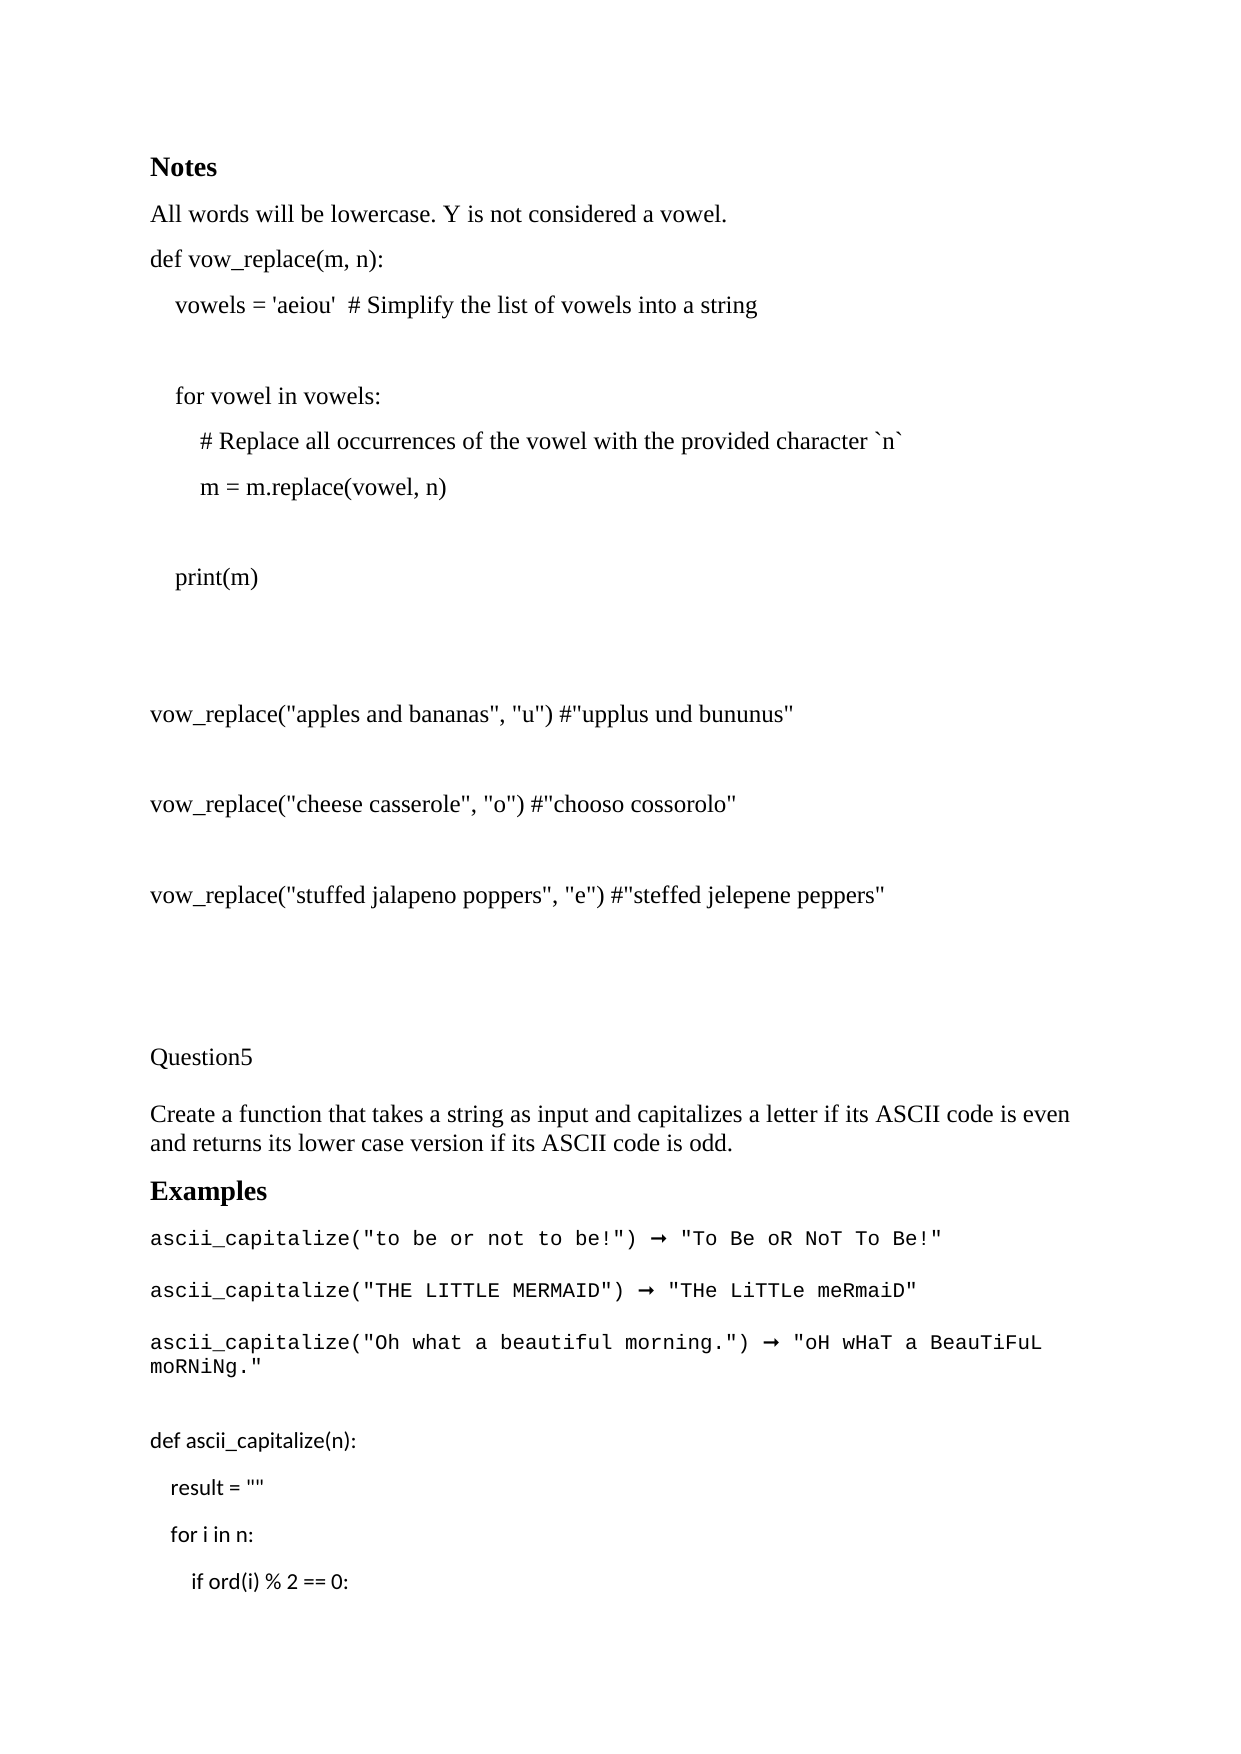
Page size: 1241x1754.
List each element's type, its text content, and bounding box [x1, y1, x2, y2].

text vow_replace("cheese casserole", "o") #"chooso cossorolo" [150, 789, 1090, 818]
text # Replace all occurrences of the vowel with the provided character `n` [150, 426, 1090, 455]
text print(m) [150, 562, 1090, 591]
text if ord(i) % 2 == 0: [150, 1567, 1090, 1595]
text def ascii_capitalize(n): [150, 1426, 1090, 1454]
subtitle Notes [150, 150, 1090, 182]
text vow_replace("stuffed jalapeno poppers", "e") #"steffed jelepene peppers" [150, 880, 1090, 909]
text for i in n: [150, 1520, 1090, 1548]
text Create a function that takes a string as input and capitalizes a letter if its ASCII code is even and returns its lower case version if its ASCII code is odd. [150, 1099, 1090, 1157]
text for vowel in vowels: [150, 381, 1090, 409]
text def vow_replace(m, n): [150, 244, 1090, 273]
text result = "" [150, 1473, 1090, 1501]
text ascii_capitalize("Oh what a beautiful morning.") ➞ "oH wHaT a BeauTiFuL moRNiNg." [150, 1327, 1090, 1379]
text All words will be lowercase. Y is not considered a vowel. [150, 199, 1090, 228]
text ascii_capitalize("to be or not to be!") ➞ "To Be oR NoT To Be!" [150, 1223, 1090, 1251]
text ascii_capitalize("THE LITTLE MERMAID") ➞ "THe LiTTLe meRmaiD" [150, 1275, 1090, 1303]
subtitle Examples [150, 1174, 1090, 1206]
text vowels = 'aeiou' # Simplify the list of vowels into a string [150, 290, 1090, 319]
text Question5 [150, 1042, 1090, 1070]
text vow_replace("apples and bananas", "u") #"upplus und bununus" [150, 699, 1090, 727]
text m = m.replace(vowel, n) [150, 472, 1090, 500]
